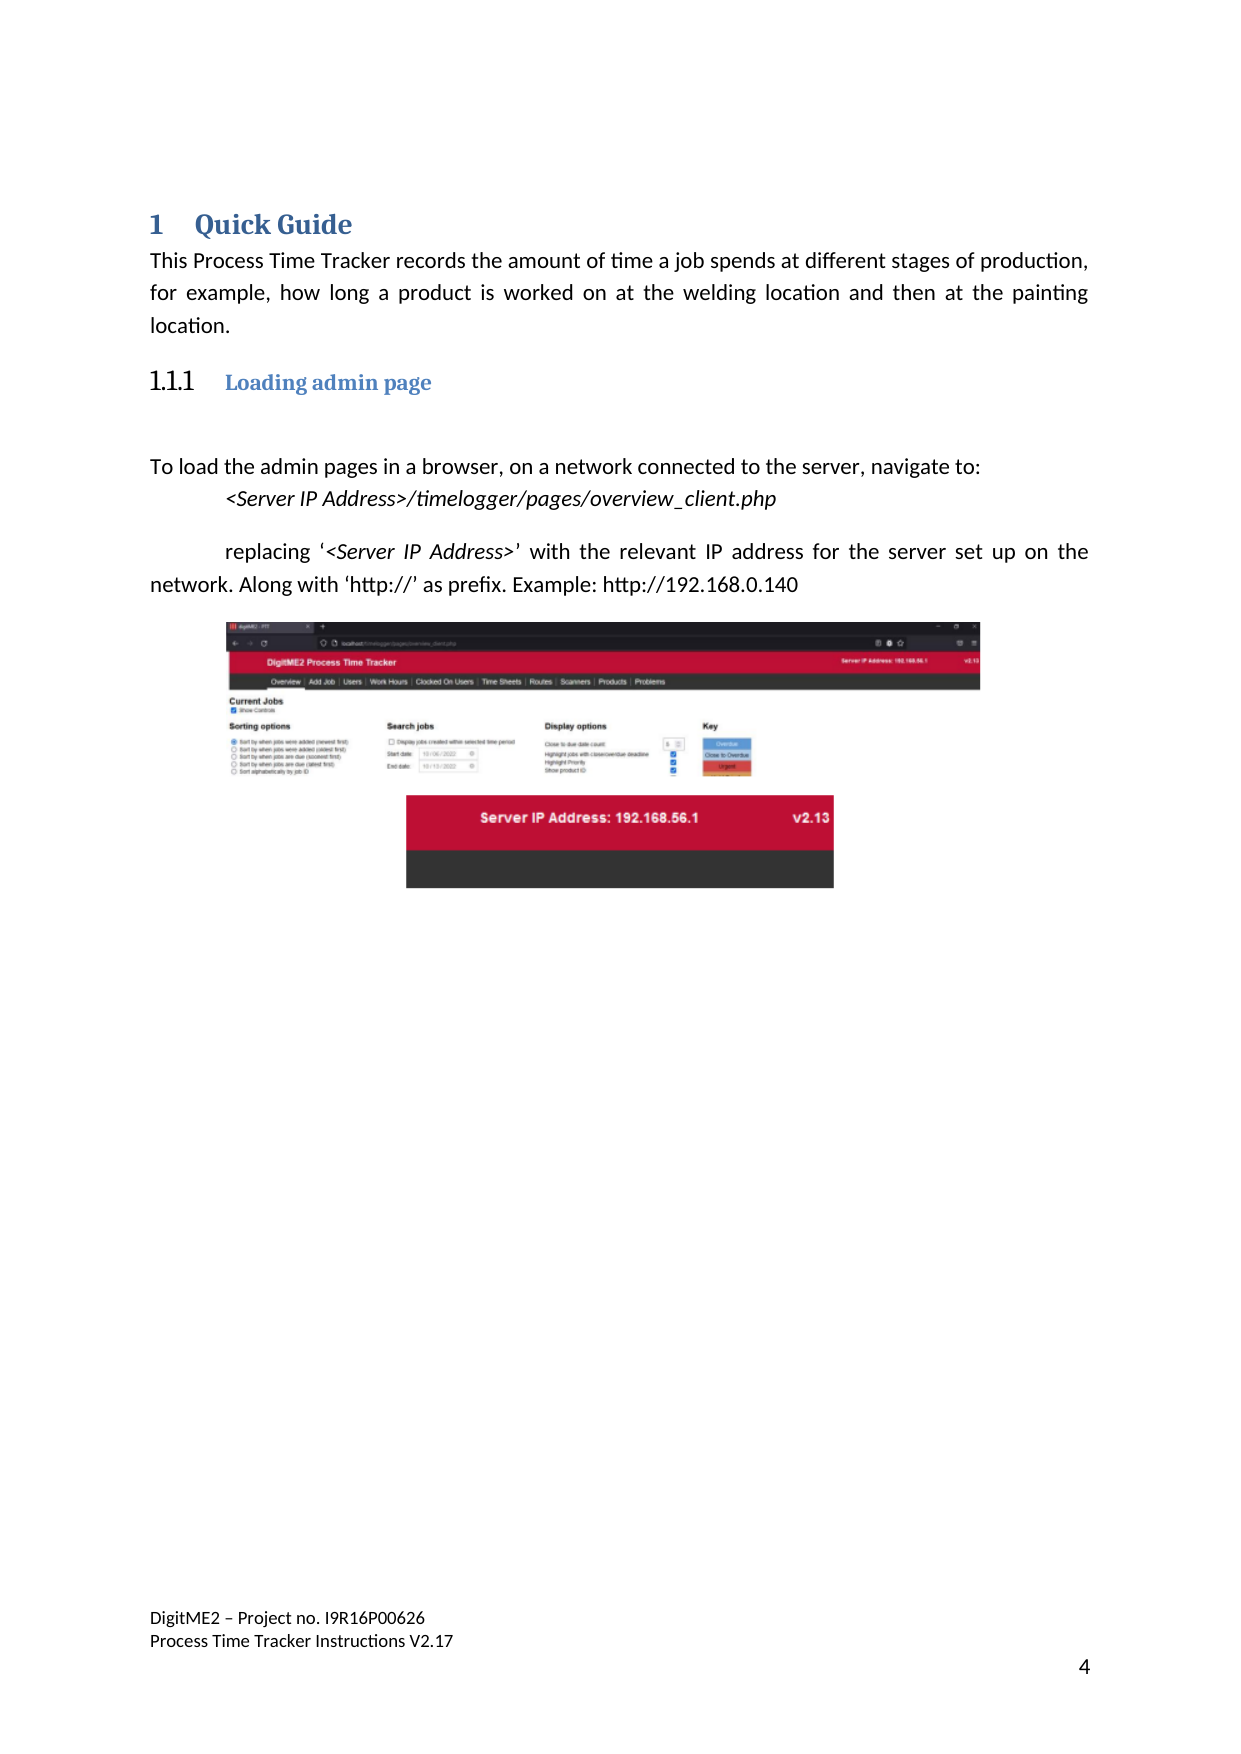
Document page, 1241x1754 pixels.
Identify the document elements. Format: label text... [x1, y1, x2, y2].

text This Process Time Tracker records the amount of time a job spends at different stages of production, for example, how long a product is worked on at the welding location and then at the painting location. [150, 246, 1090, 339]
text To load the admin pages in a browser, on a network connected to the server, navigate to: [150, 452, 1090, 480]
subtitle Loading admin page [150, 364, 1090, 397]
text <Server IP Address>/timelogger/pages/overview_client.php [150, 484, 1090, 512]
subtitle Quick Guide [150, 208, 1090, 241]
text replacing ‘<Server IP Address>’ with the relevant IP address for the server set up on the network. Along with ‘http://’ as prefix. Example: http://192.168.0.140 [150, 537, 1090, 598]
